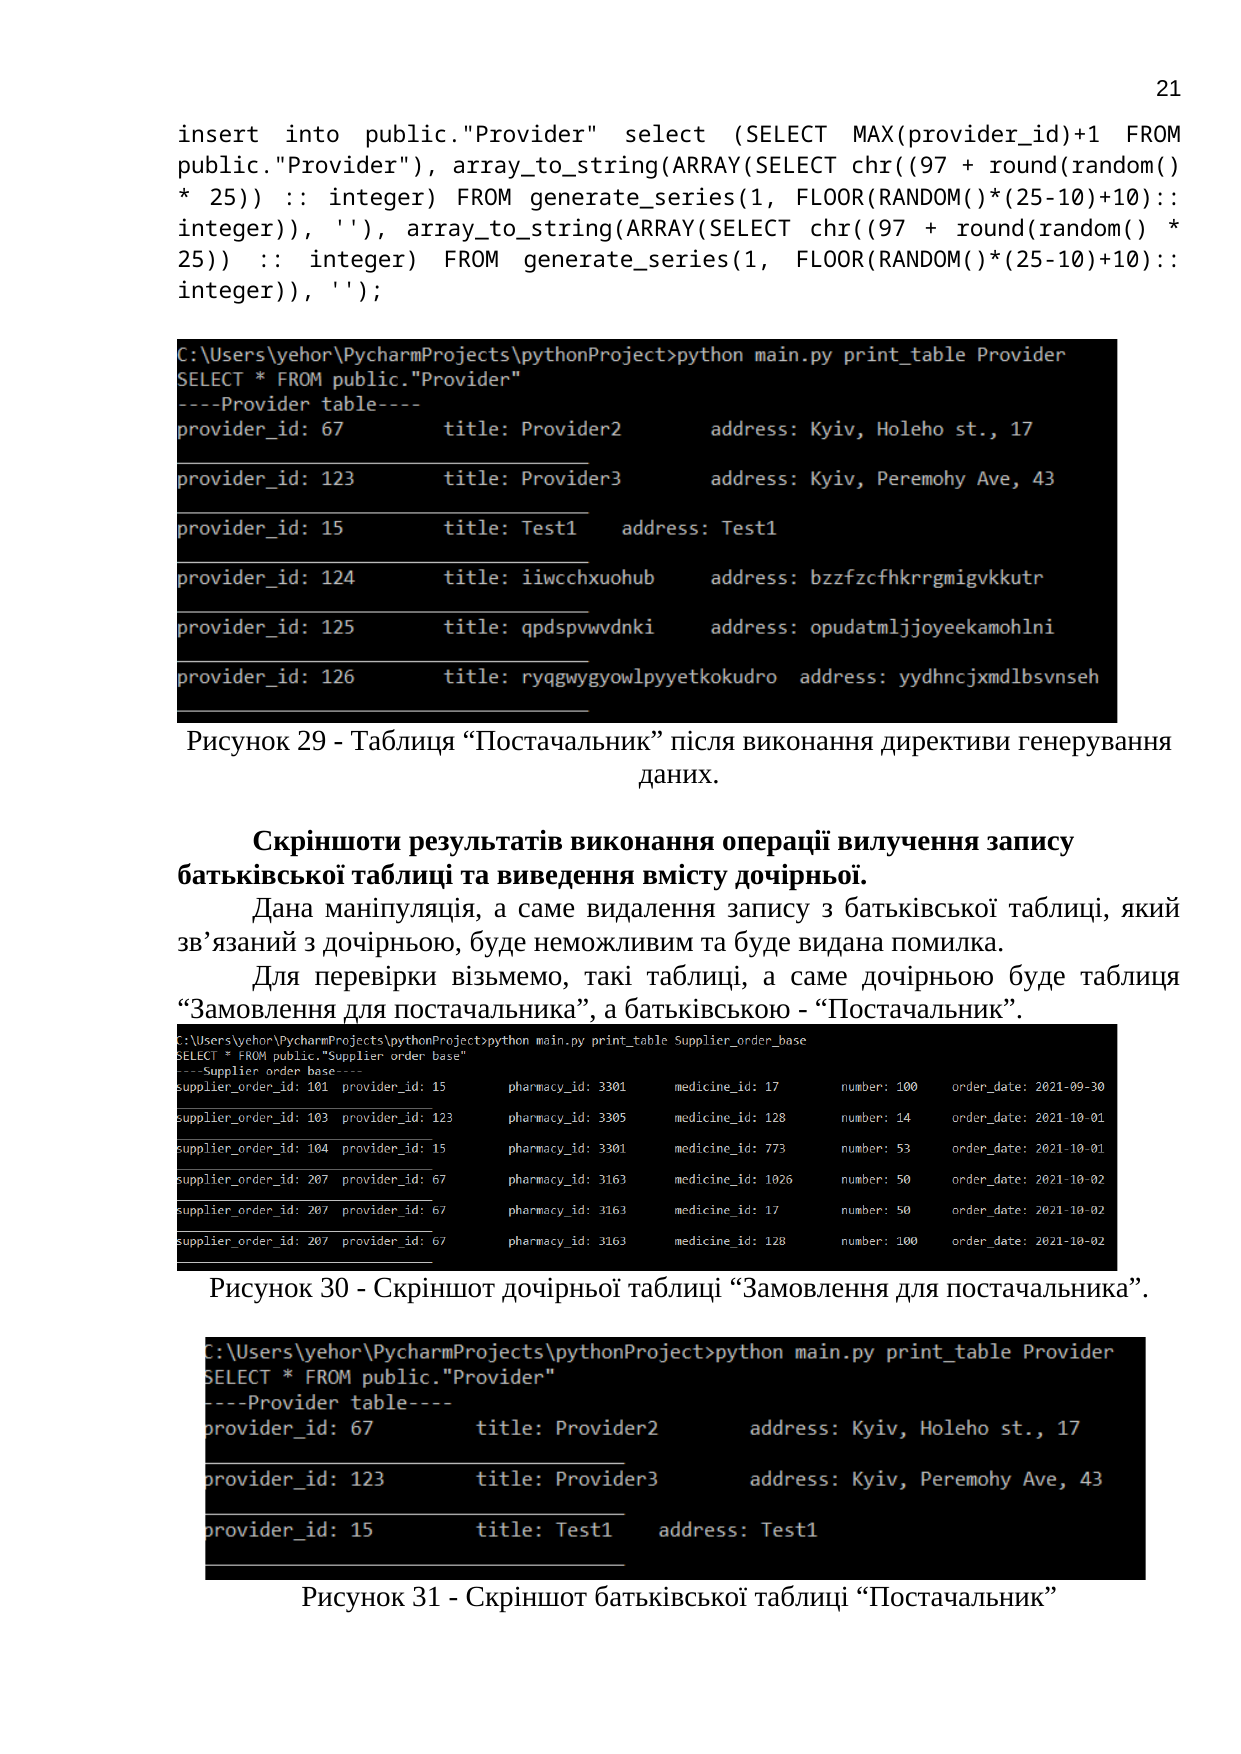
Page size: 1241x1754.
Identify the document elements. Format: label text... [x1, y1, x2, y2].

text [177, 118, 1181, 306]
text Дана маніпуляція, а саме видалення запису з батьківської таблиці, який зв’язаний з дочірньою, буде неможливим та буде видана помилка. [177, 891, 1181, 958]
picture [205, 1337, 1146, 1580]
text Рисунок 29 - Таблиця “Постачальник” після виконання директиви генерування даних. [177, 723, 1181, 790]
text Рисунок 30 - Скріншот дочірньої таблиці “Замовлення для постачальника”. [177, 1271, 1181, 1304]
text Для перевірки візьмемо, такі таблиці, а саме дочірньою буде таблиця “Замовлення для постачальника”, а батьківською - “Постачальник”. [177, 958, 1181, 1025]
picture [177, 339, 1118, 723]
text Скріншоти результатів виконання операції вилучення запису батьківської таблиці та виведення вмісту дочірньої. [177, 823, 1181, 891]
picture [177, 1024, 1118, 1271]
